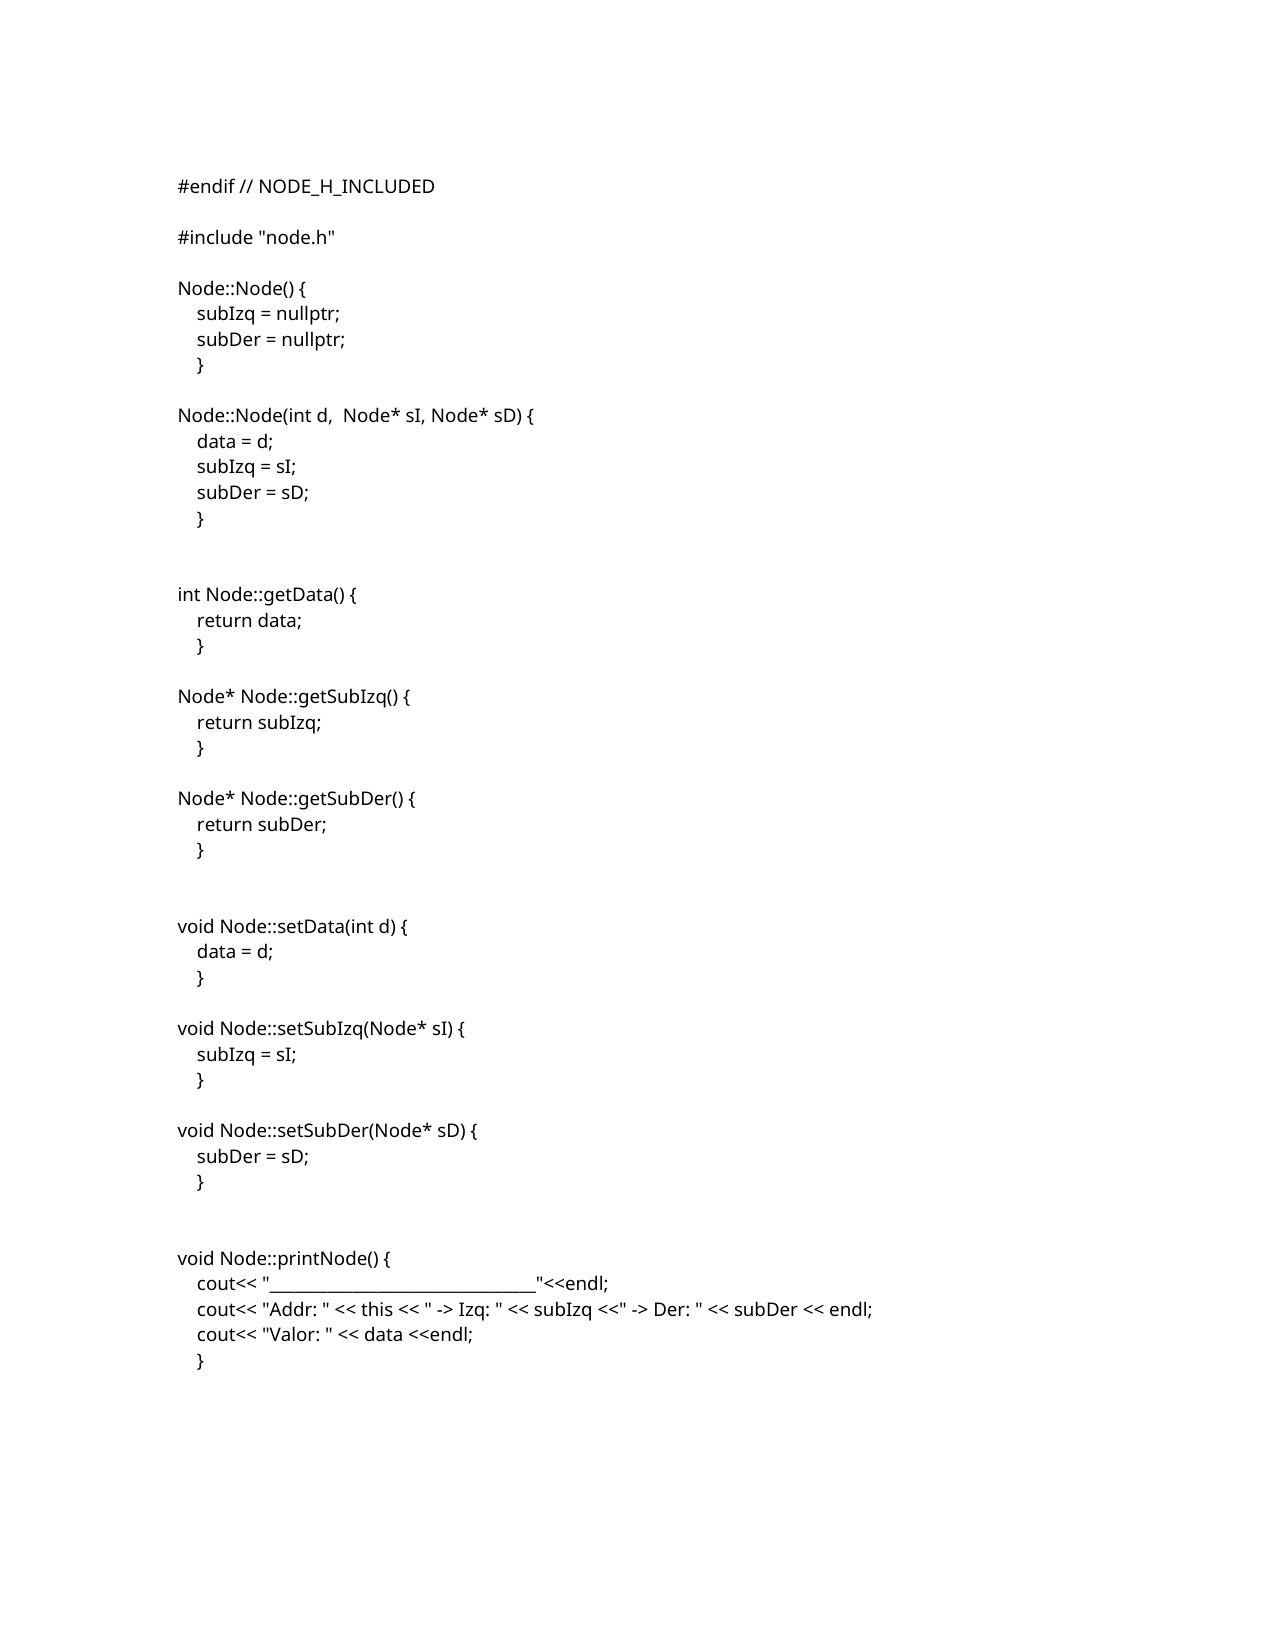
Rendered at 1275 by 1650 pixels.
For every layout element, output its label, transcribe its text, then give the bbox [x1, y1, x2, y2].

text return subDer; [177, 811, 1098, 837]
text data = d; [177, 428, 1098, 454]
text void Node::setData(int d) { [177, 913, 1098, 939]
text data = d; [177, 939, 1098, 964]
text cout<< "Addr: " << this << " -> Izq: " << subIzq <<" -> Der: " << subDer << endl; [177, 1296, 1098, 1322]
text } [177, 352, 1098, 377]
text } [177, 734, 1098, 760]
text return data; [177, 607, 1098, 632]
text subDer = sD; [177, 479, 1098, 505]
text return subIzq; [177, 709, 1098, 734]
text Node::Node() { [177, 275, 1098, 301]
text #include "node.h" [177, 224, 1098, 250]
text void Node::setSubIzq(Node* sI) { [177, 1015, 1098, 1041]
text } [177, 1347, 1098, 1373]
text void Node::setSubDer(Node* sD) { [177, 1117, 1098, 1143]
text } [177, 964, 1098, 990]
text } [177, 505, 1098, 530]
text Node* Node::getSubDer() { [177, 786, 1098, 811]
text Node* Node::getSubIzq() { [177, 683, 1098, 709]
text } [177, 632, 1098, 658]
text Node::Node(int d, Node* sI, Node* sD) { [177, 403, 1098, 428]
text int Node::getData() { [177, 581, 1098, 607]
text } [177, 1168, 1098, 1194]
text void Node::printNode() { [177, 1245, 1098, 1271]
text cout<< "Valor: " << data <<endl; [177, 1322, 1098, 1347]
text subIzq = sI; [177, 1041, 1098, 1066]
text } [177, 1066, 1098, 1092]
text #endif // NODE_H_INCLUDED [177, 173, 1098, 199]
text subDer = sD; [177, 1143, 1098, 1168]
text cout<< "________________________________"<<endl; [177, 1271, 1098, 1296]
text subIzq = nullptr; [177, 301, 1098, 326]
text subIzq = sI; [177, 454, 1098, 479]
text subDer = nullptr; [177, 326, 1098, 352]
text } [177, 837, 1098, 862]
